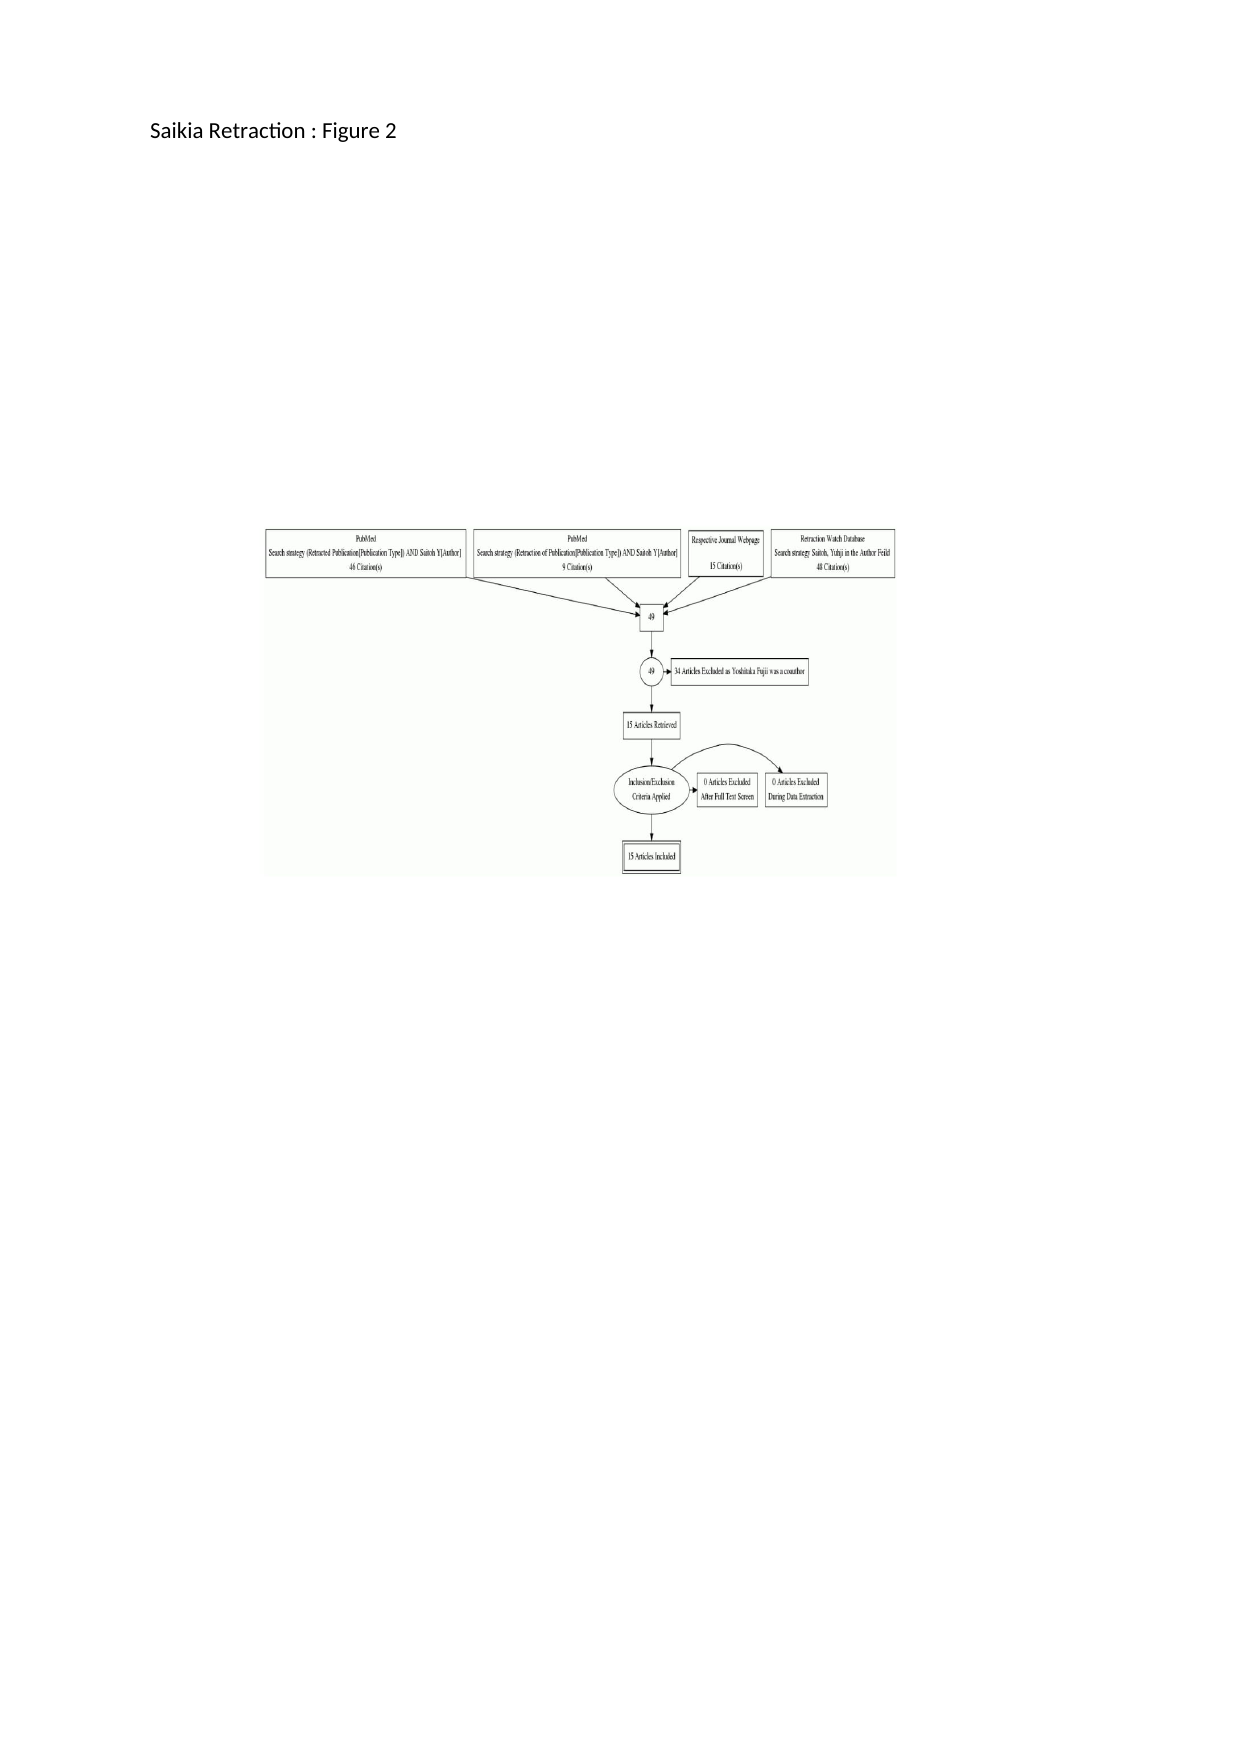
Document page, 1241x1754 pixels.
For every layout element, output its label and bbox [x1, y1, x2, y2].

picture [150, 228, 1091, 1558]
